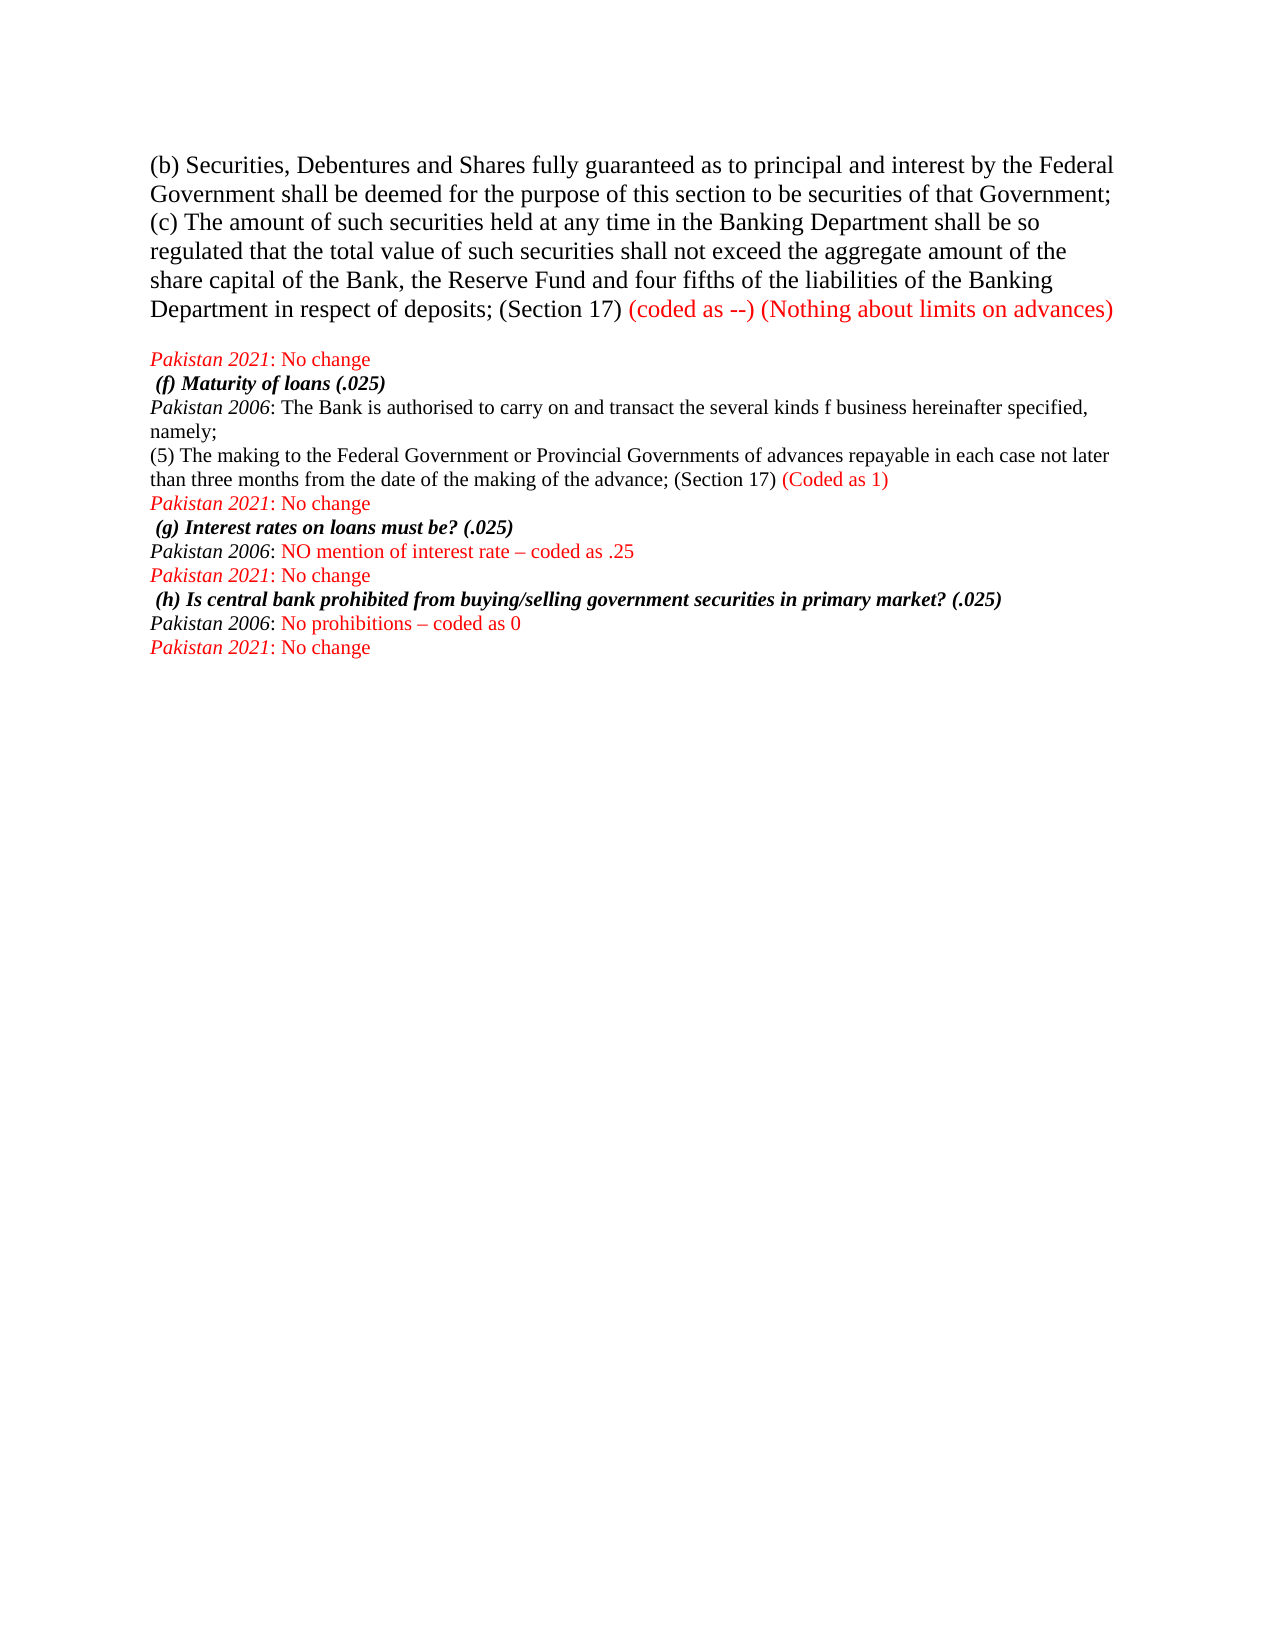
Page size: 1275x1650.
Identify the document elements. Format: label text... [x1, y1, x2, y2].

text (c) The amount of such securities held at any time in the Banking Department shall be so regulated that the total value of such securities shall not exceed the aggregate amount of the share capital of the Bank, the Reserve Fund and four fifths of the liabilities of the Banking Department in respect of deposits; (Section 17) (coded as --) (Nothing about limits on advances) [150, 207, 1125, 322]
text Pakistan 2021: No change [150, 491, 1125, 515]
text Pakistan 2021: No change [150, 635, 1125, 659]
text (h) Is central bank prohibited from buying/selling government securities in primary market? (.025) Pakistan 2006: No prohibitions – coded as 0 [150, 587, 1125, 635]
text Pakistan 2021: No change [150, 347, 1125, 371]
text Pakistan 2021: No change [150, 563, 1125, 587]
text (f) Maturity of loans (.025) Pakistan 2006: The Bank is authorised to carry on and transact the several kinds f business hereinafter specified, namely; (5) The making to the Federal Government or Provincial Governments of advances repayable in each case not later than three months from the date of the making of the advance; (Section 17) (Coded as 1) [150, 371, 1125, 491]
text (g) Interest rates on loans must be? (.025) Pakistan 2006: NO mention of interest rate – coded as .25 [150, 515, 1125, 563]
text (b) Securities, Debentures and Shares fully guaranteed as to principal and interest by the Federal Government shall be deemed for the purpose of this section to be securities of that Government; [150, 150, 1125, 207]
